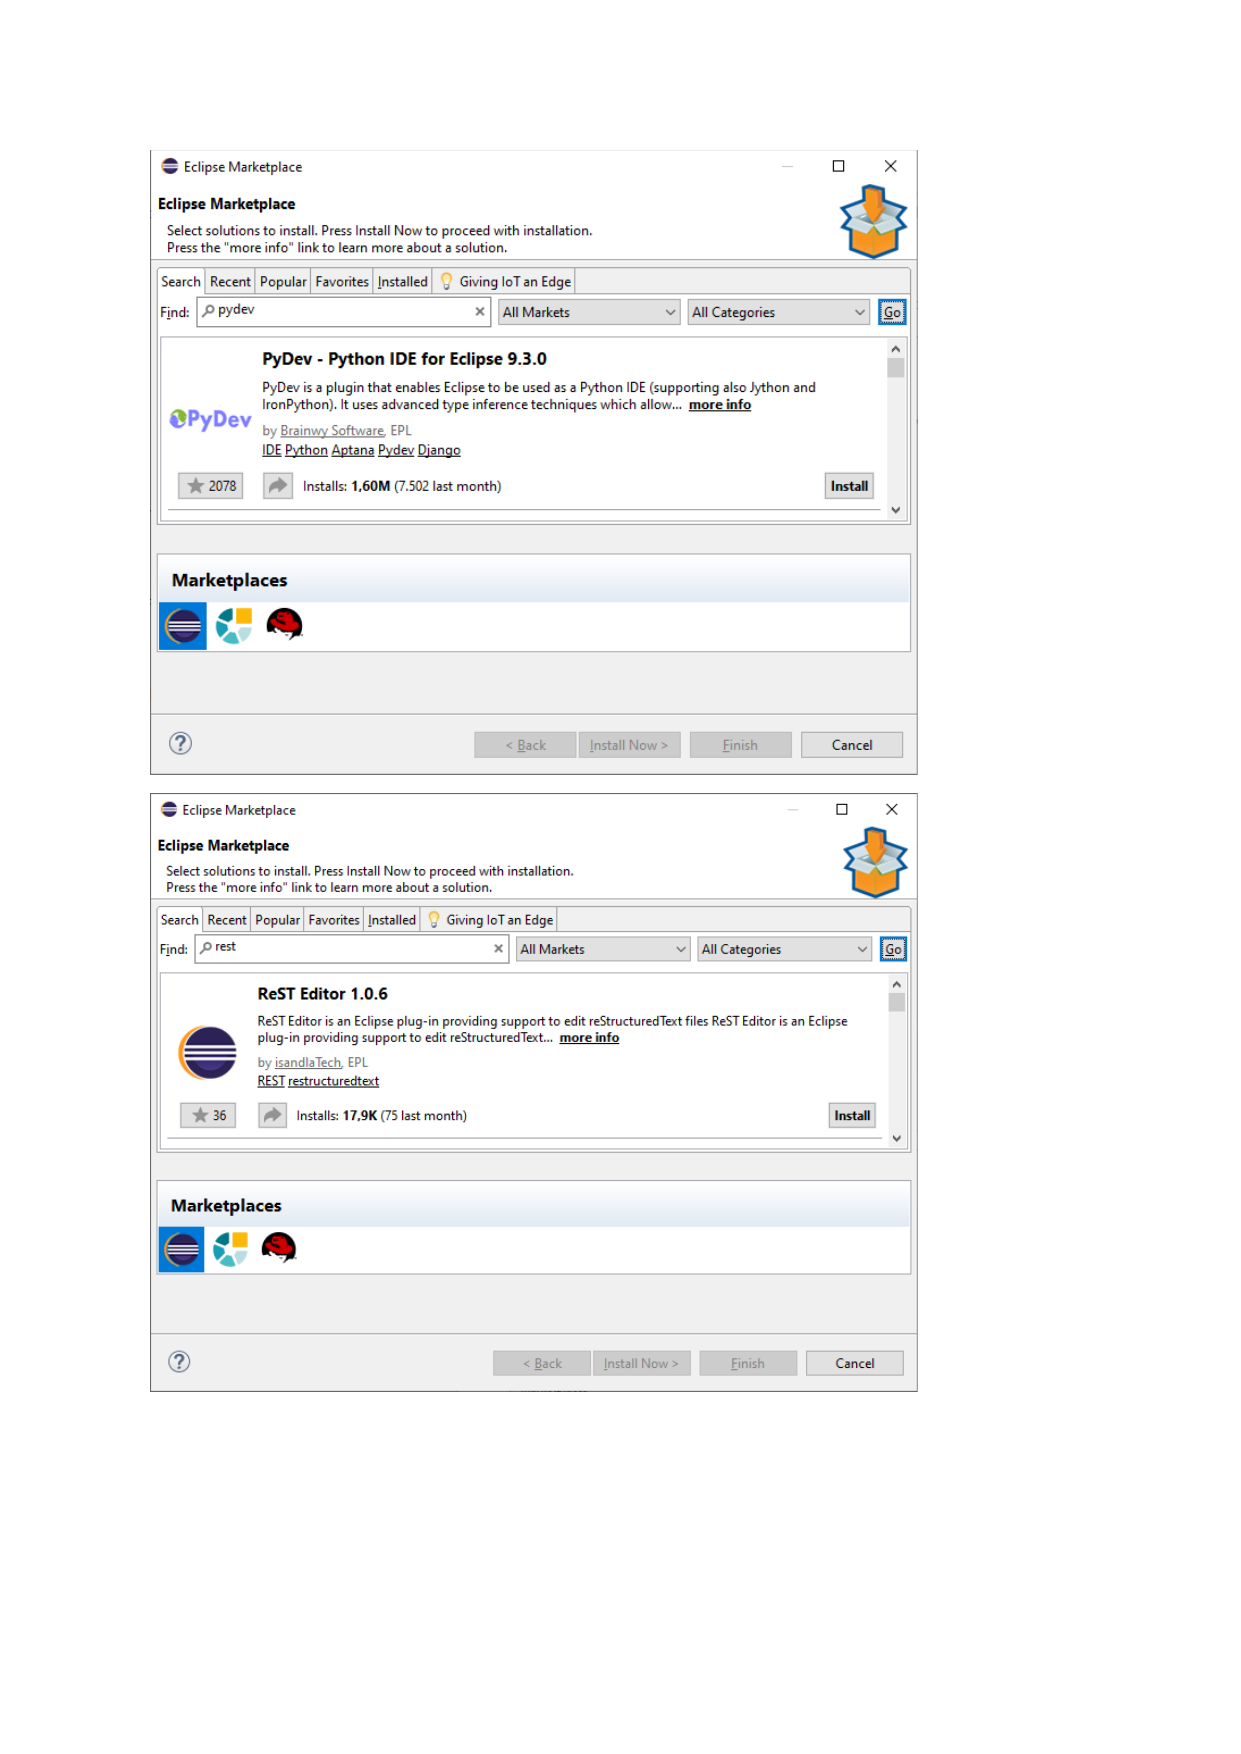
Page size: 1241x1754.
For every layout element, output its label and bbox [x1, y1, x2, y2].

picture [150, 150, 918, 775]
picture [150, 793, 918, 1392]
